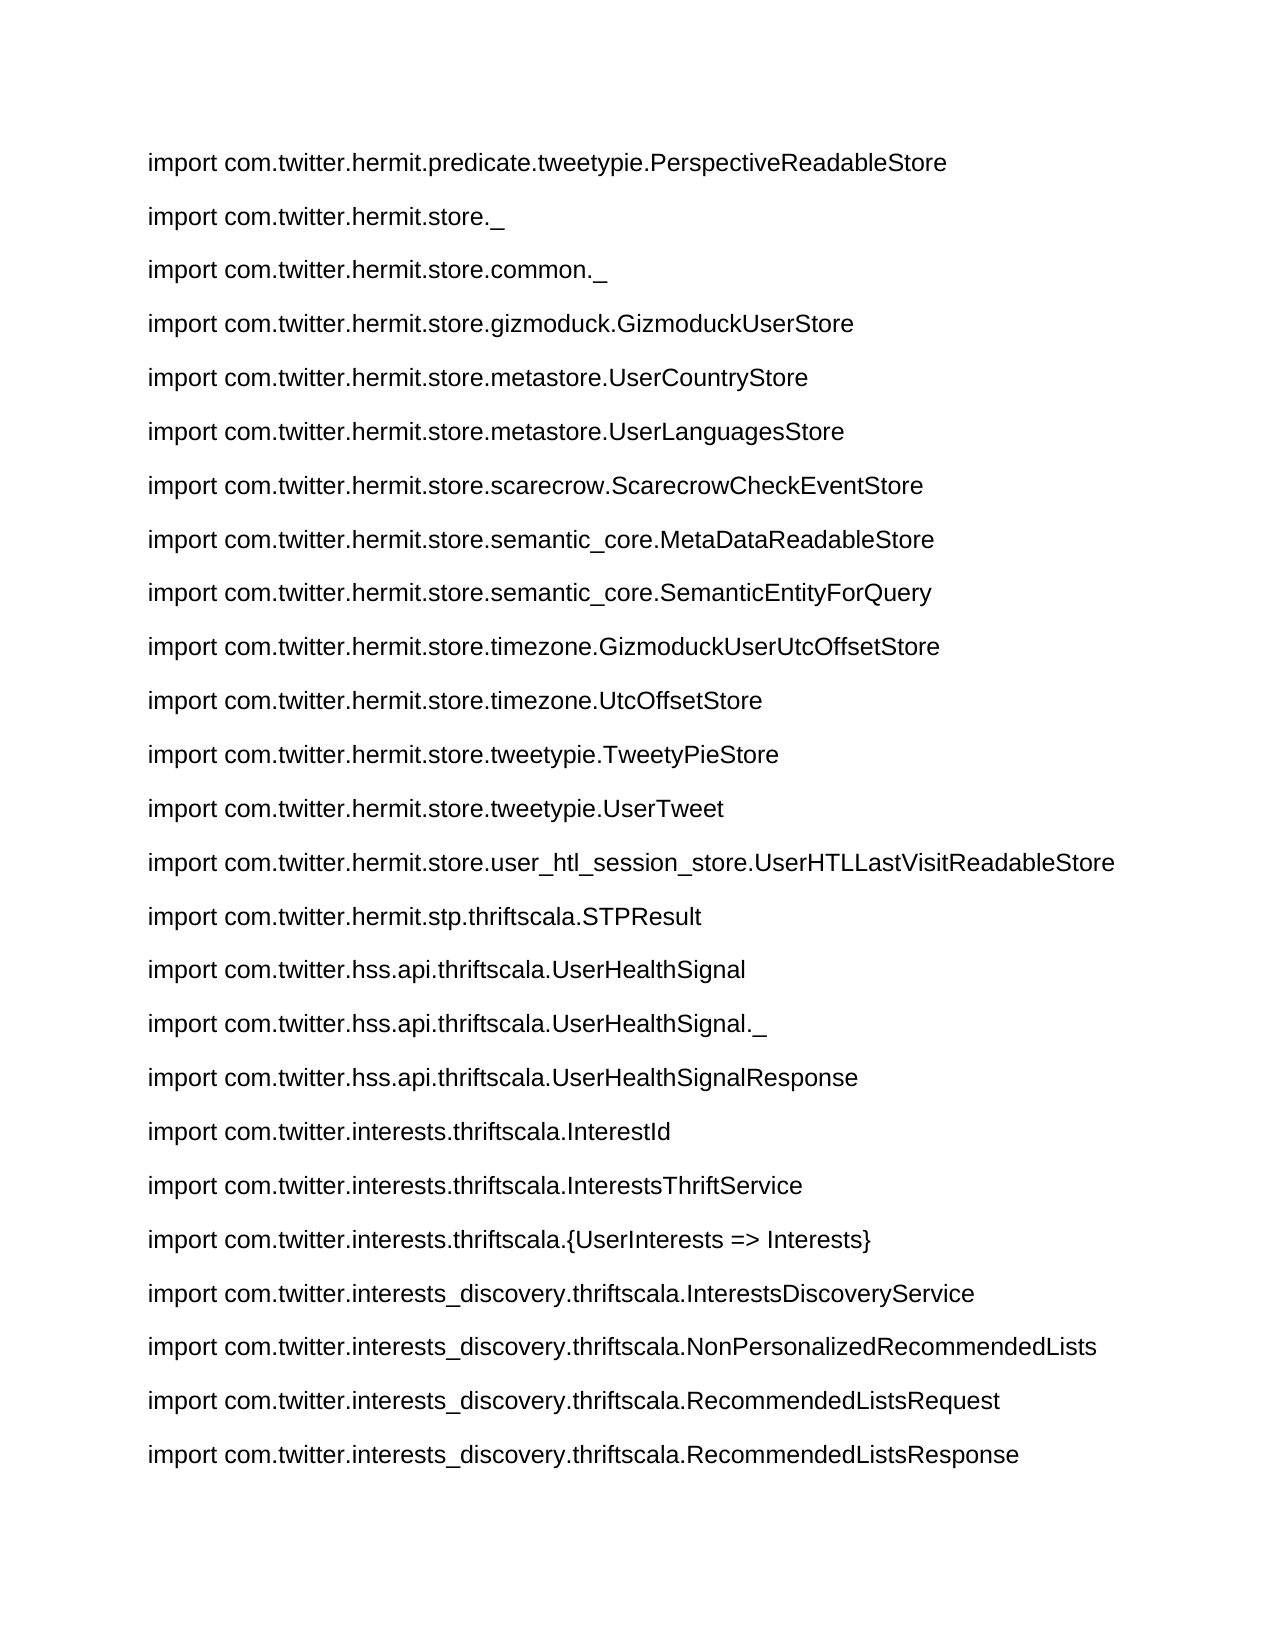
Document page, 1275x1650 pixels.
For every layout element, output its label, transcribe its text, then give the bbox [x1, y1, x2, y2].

text import com.twitter.interests_discovery.thriftscala.NonPersonalizedRecommendedLists [148, 1332, 1127, 1361]
text import com.twitter.hss.api.thriftscala.UserHealthSignal._ [148, 1009, 1127, 1038]
text import com.twitter.interests_discovery.thriftscala.InterestsDiscoveryService [148, 1278, 1127, 1307]
text import com.twitter.hermit.store.user_htl_session_store.UserHTLLastVisitReadableStore [148, 848, 1127, 876]
text import com.twitter.interests.thriftscala.InterestsThriftService [148, 1171, 1127, 1199]
text import com.twitter.hermit.store.tweetypie.UserTweet [148, 794, 1127, 823]
text import com.twitter.hermit.store.semantic_core.SemanticEntityForQuery [148, 578, 1127, 607]
text import com.twitter.interests.thriftscala.InterestId [148, 1117, 1127, 1146]
text import com.twitter.hermit.store.semantic_core.MetaDataReadableStore [148, 524, 1127, 553]
text import com.twitter.hermit.store.common._ [148, 255, 1127, 284]
text import com.twitter.hermit.stp.thriftscala.STPResult [148, 902, 1127, 930]
text import com.twitter.hermit.store.tweetypie.TweetyPieStore [148, 740, 1127, 769]
text import com.twitter.hermit.store.timezone.UtcOffsetStore [148, 686, 1127, 715]
text import com.twitter.hermit.predicate.tweetypie.PerspectiveReadableStore [148, 148, 1127, 176]
text import com.twitter.hermit.store.gizmoduck.GizmoduckUserStore [148, 309, 1127, 338]
text import com.twitter.hermit.store._ [148, 201, 1127, 230]
text import com.twitter.hermit.store.timezone.GizmoduckUserUtcOffsetStore [148, 632, 1127, 661]
text import com.twitter.hermit.store.metastore.UserCountryStore [148, 363, 1127, 392]
text import com.twitter.interests_discovery.thriftscala.RecommendedListsRequest [148, 1386, 1127, 1415]
text import com.twitter.hermit.store.metastore.UserLanguagesStore [148, 417, 1127, 446]
text import com.twitter.interests_discovery.thriftscala.RecommendedListsResponse [148, 1440, 1127, 1469]
text import com.twitter.hss.api.thriftscala.UserHealthSignal [148, 955, 1127, 984]
text import com.twitter.interests.thriftscala.{UserInterests => Interests} [148, 1225, 1127, 1253]
text import com.twitter.hermit.store.scarecrow.ScarecrowCheckEventStore [148, 471, 1127, 499]
text import com.twitter.hss.api.thriftscala.UserHealthSignalResponse [148, 1063, 1127, 1092]
